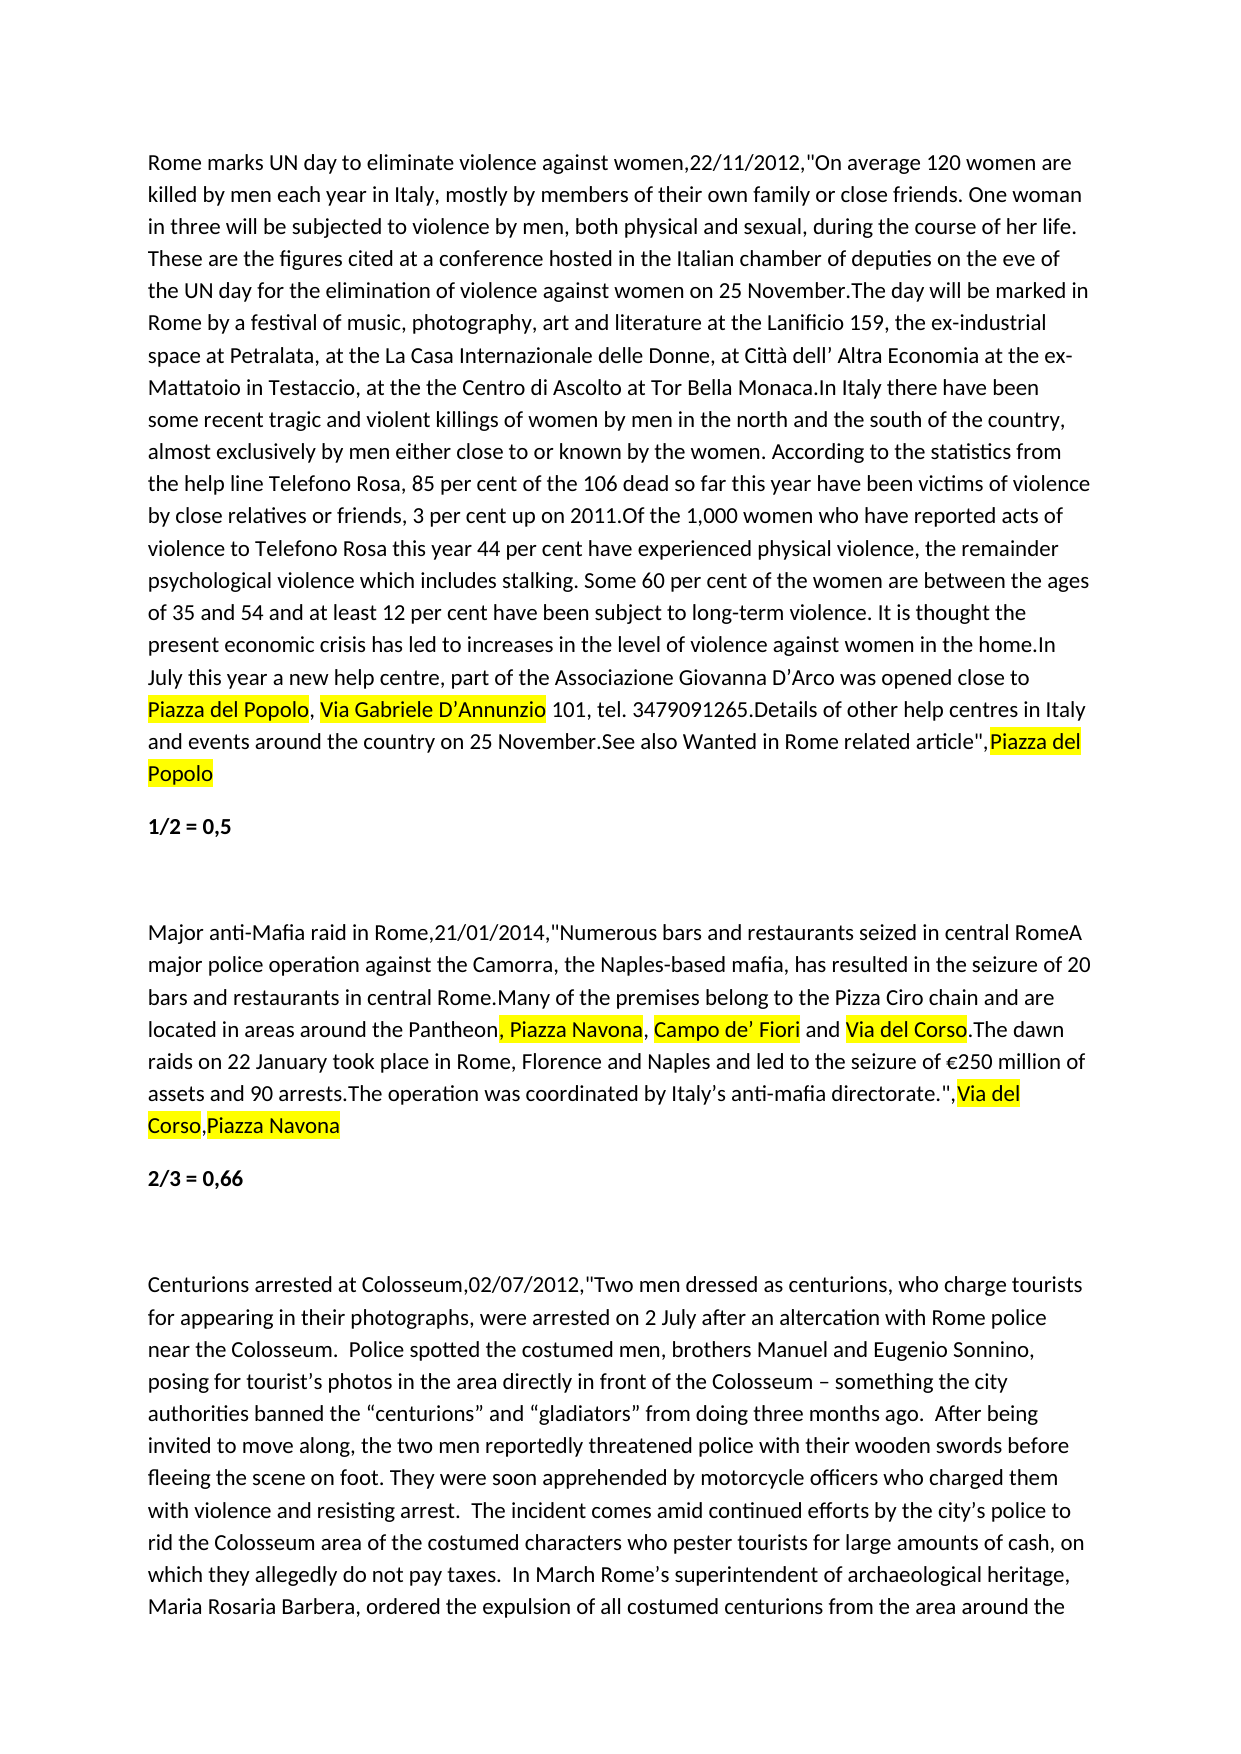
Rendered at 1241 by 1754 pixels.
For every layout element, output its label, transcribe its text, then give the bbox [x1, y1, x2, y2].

text 1/2 = 0,5 [148, 812, 1093, 840]
text Rome marks UN day to eliminate violence against women,22/11/2012,"On average 120 women are killed by men each year in Italy, mostly by members of their own family or close friends. One woman in three will be subjected to violence by men, both physical and sexual, during the course of her life. These are the figures cited at a conference hosted in the Italian chamber of deputies on the eve of the UN day for the elimination of violence against women on 25 November.The day will be marked in Rome by a festival of music, photography, art and literature at the Lanificio 159, the ex-industrial space at Petralata, at the La Casa Internazionale delle Donne, at Città dell’ Altra Economia at the ex-Mattatoio in Testaccio, at the the Centro di Ascolto at Tor Bella Monaca.In Italy there have been some recent tragic and violent killings of women by men in the north and the south of the country, almost exclusively by men either close to or known by the women. According to the statistics from the help line Telefono Rosa, 85 per cent of the 106 dead so far this year have been victims of violence by close relatives or friends, 3 per cent up on 2011.Of the 1,000 women who have reported acts of violence to Telefono Rosa this year 44 per cent have experienced physical violence, the remainder psychological violence which includes stalking. Some 60 per cent of the women are between the ages of 35 and 54 and at least 12 per cent have been subject to long-term violence. It is thought the present economic crisis has led to increases in the level of violence against women in the home.In July this year a new help centre, part of the Associazione Giovanna D’Arco was opened close to Piazza del Popolo, Via Gabriele D’Annunzio 101, tel. 3479091265.Details of other help centres in Italy and events around the country on 25 November.See also Wanted in Rome related article",Piazza del Popolo [148, 148, 1093, 787]
text 2/3 = 0,66 [148, 1164, 1093, 1192]
text Major anti-Mafia raid in Rome,21/01/2014,"Numerous bars and restaurants seized in central RomeA major police operation against the Camorra, the Naples-based mafia, has resulted in the seizure of 20 bars and restaurants in central Rome.Many of the premises belong to the Pizza Ciro chain and are located in areas around the Pantheon, Piazza Navona, Campo de’ Fiori and Via del Corso.The dawn raids on 22 January took place in Rome, Florence and Naples and led to the seizure of €250 million of assets and 90 arrests.The operation was coordinated by Italy’s anti-mafia directorate.",Via del Corso,Piazza Navona [148, 918, 1093, 1139]
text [148, 1270, 1093, 1620]
